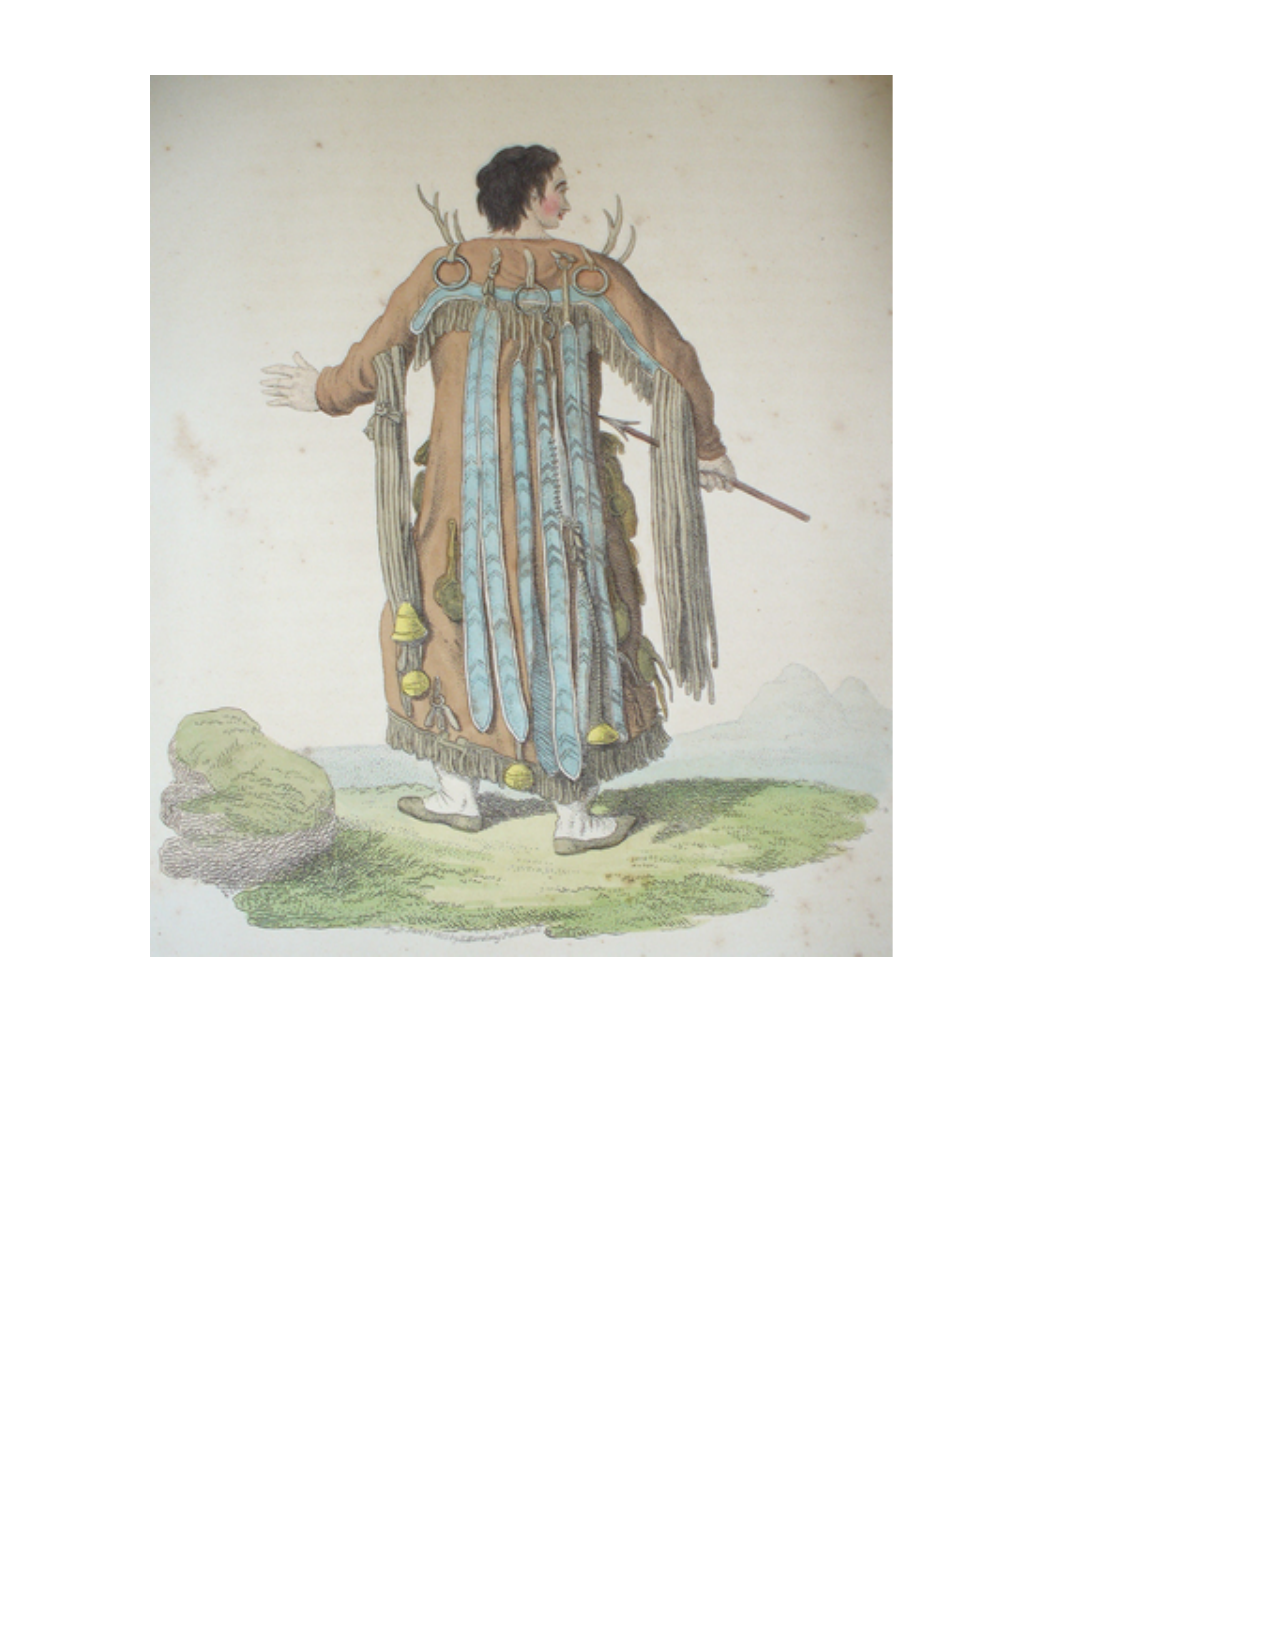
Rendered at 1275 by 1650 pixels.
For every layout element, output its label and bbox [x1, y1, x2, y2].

picture [150, 75, 893, 957]
